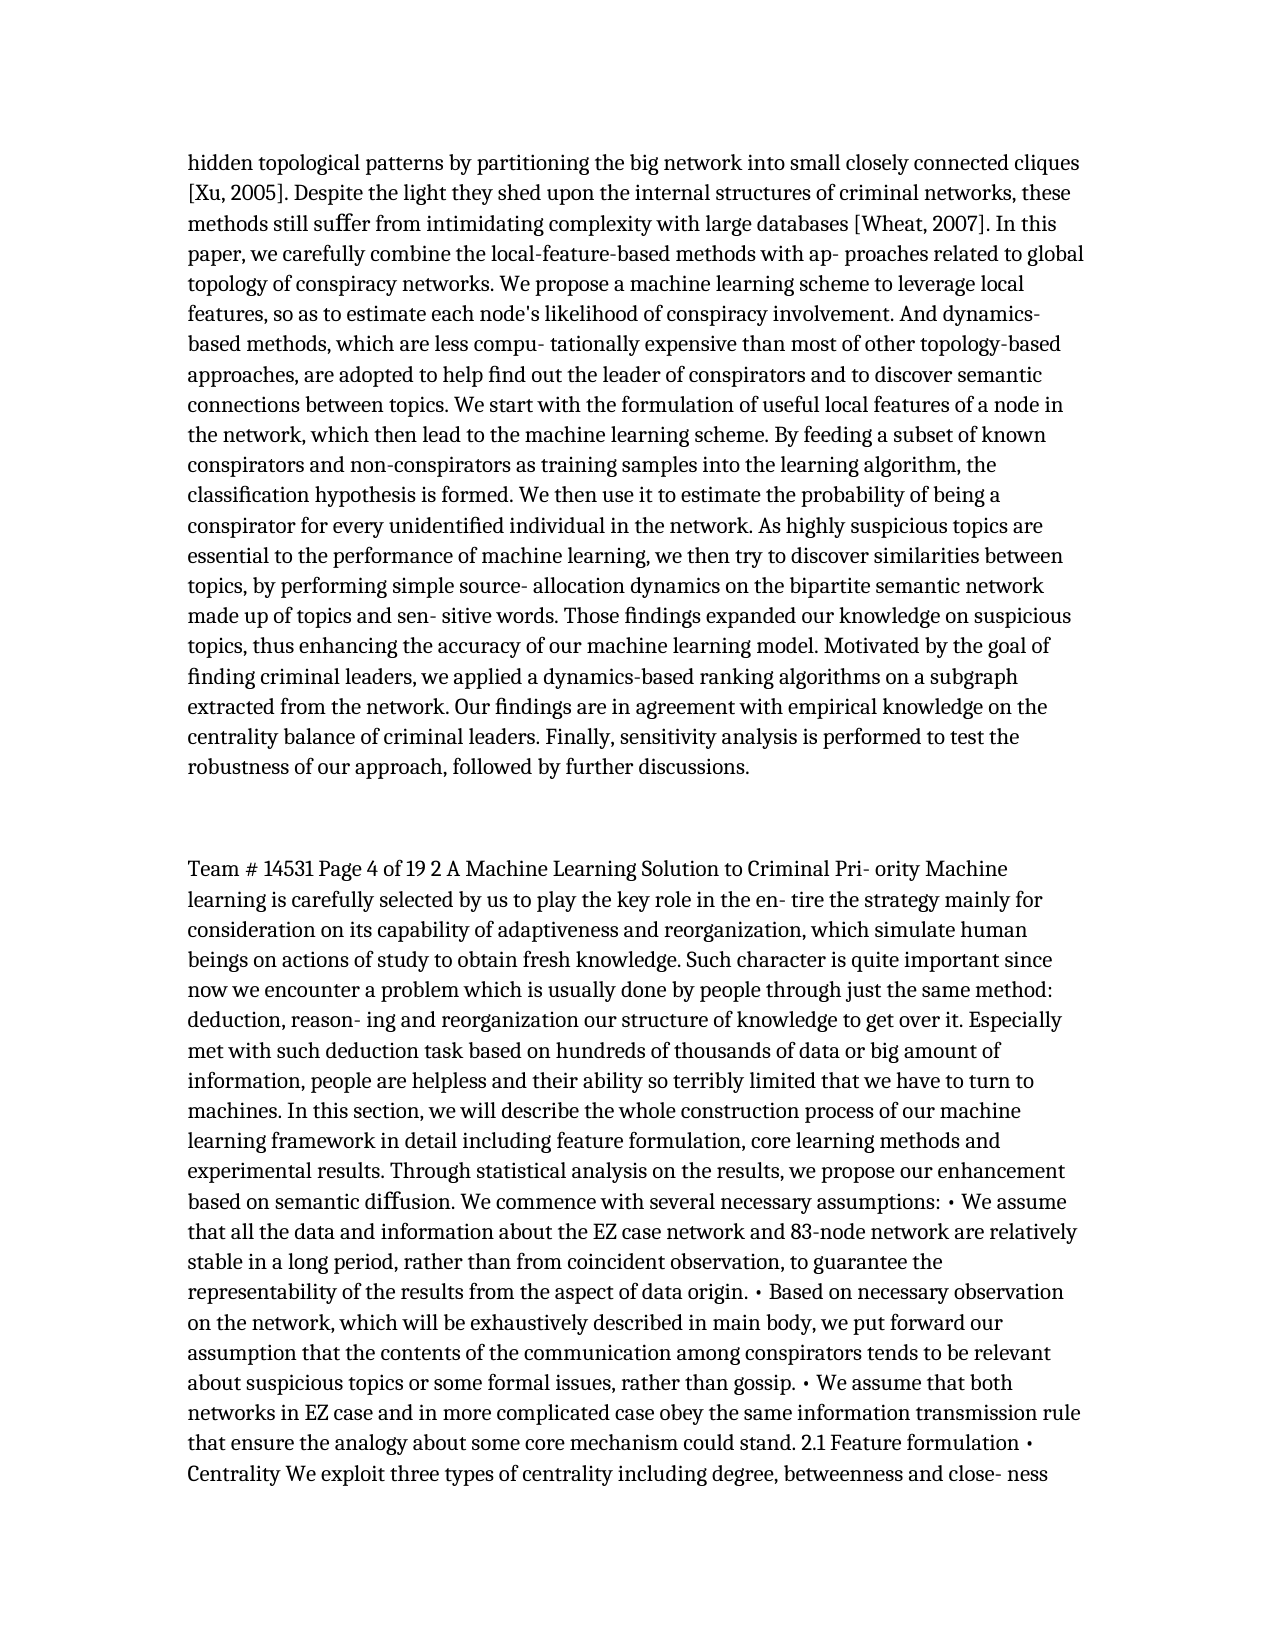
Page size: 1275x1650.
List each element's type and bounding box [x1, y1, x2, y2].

text [187, 856, 1087, 1487]
text [187, 150, 1087, 781]
